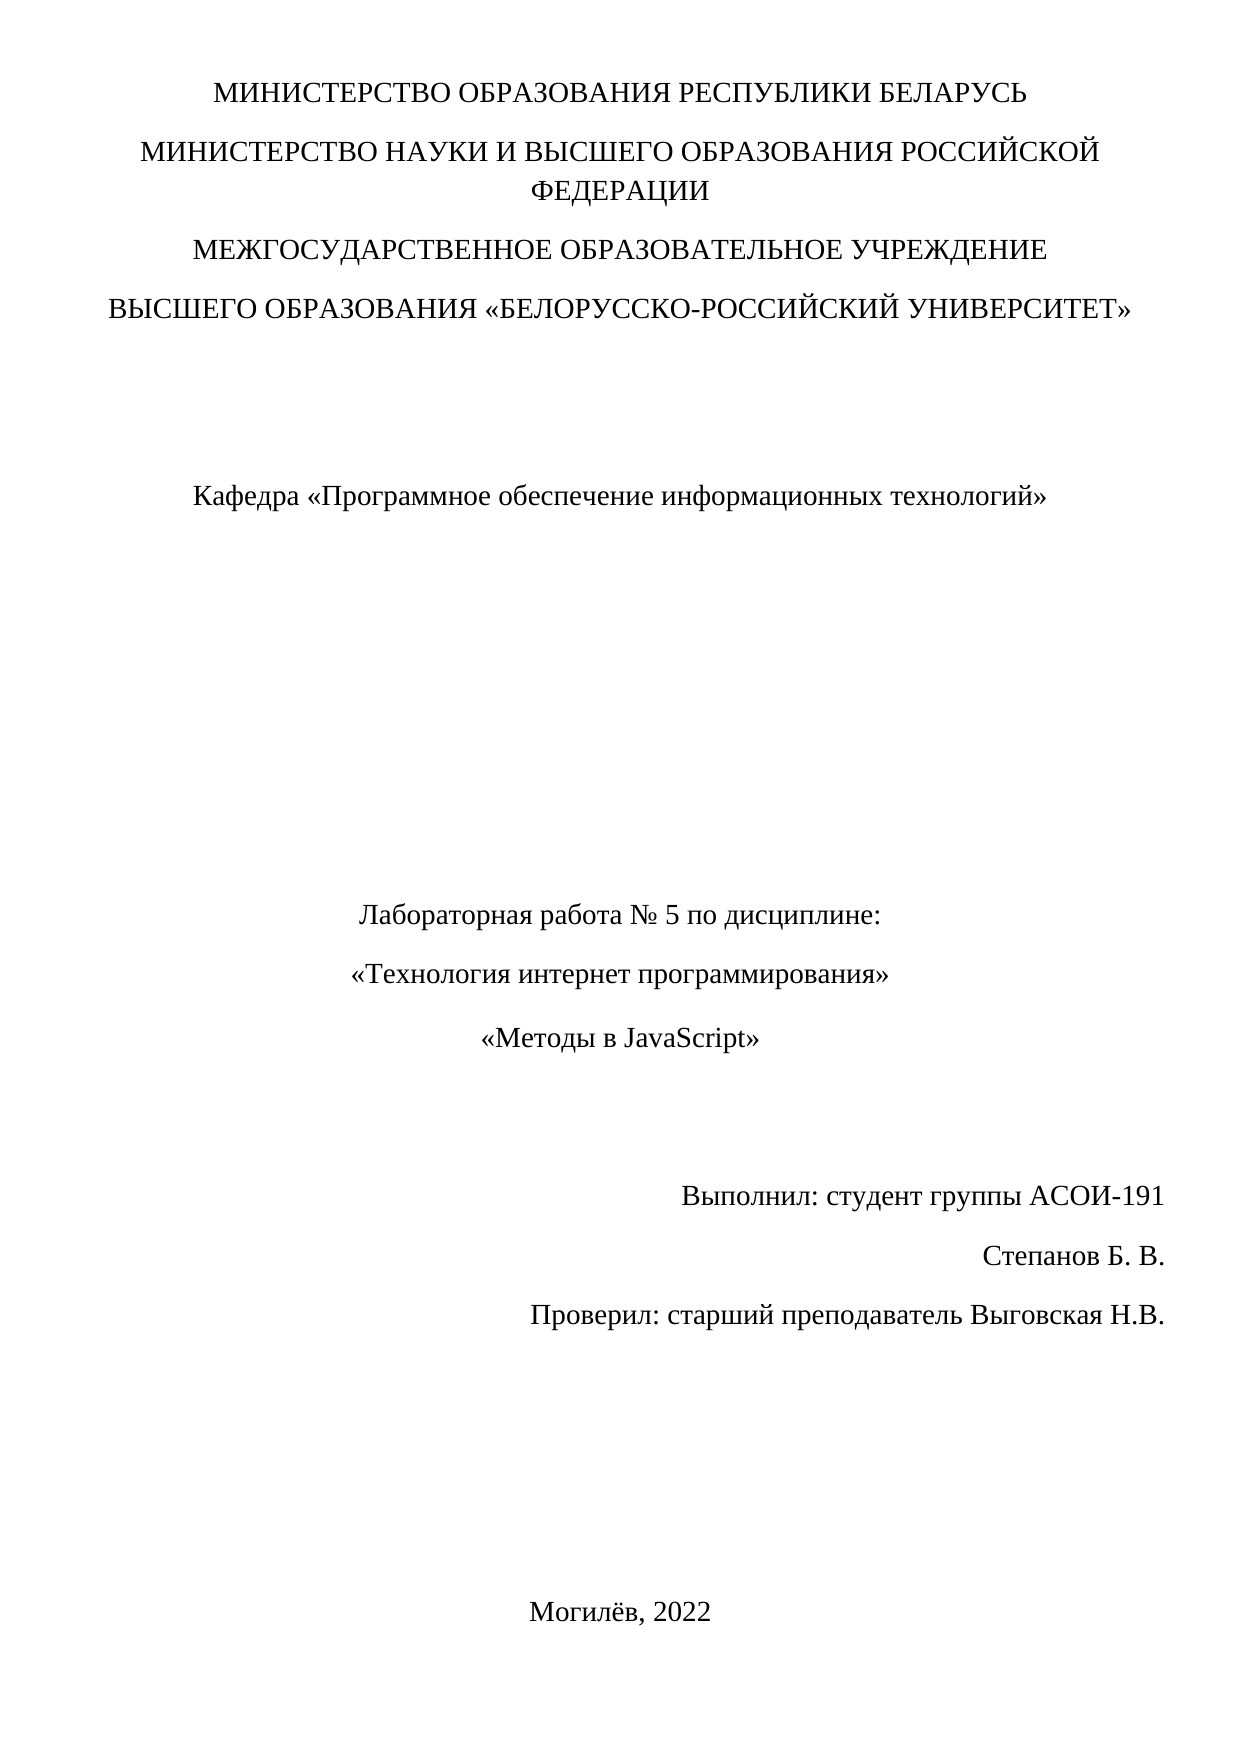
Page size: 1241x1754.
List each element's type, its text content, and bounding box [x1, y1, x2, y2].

text «Технология интернет программирования» [75, 956, 1165, 990]
text Могилёв, 2022 [75, 1594, 1165, 1628]
text «Методы в JavaScript» [75, 1020, 1165, 1053]
text МИНИСТЕРСТВО ОБРАЗОВАНИЯ РЕСПУБЛИКИ БЕЛАРУСЬ [75, 75, 1165, 108]
text МИНИСТЕРСТВО НАУКИ И ВЫСШЕГО ОБРАЗОВАНИЯ РОССИЙСКОЙ ФЕДЕРАЦИИ [75, 134, 1165, 206]
text Кафедра «Программное обеспечение информационных технологий» [75, 478, 1165, 512]
text Степанов Б. В. [75, 1238, 1165, 1271]
text ВЫСШЕГО ОБРАЗОВАНИЯ «БЕЛОРУССКО-РОССИЙСКИЙ УНИВЕРСИТЕТ» [75, 292, 1165, 325]
text Выполнил: студент группы АСОИ-191 [75, 1178, 1165, 1212]
text Проверил: старший преподаватель Выговская Н.В. [75, 1297, 1165, 1331]
text МЕЖГОСУДАРСТВЕННОЕ ОБРАЗОВАТЕЛЬНОЕ УЧРЕЖДЕНИЕ [75, 232, 1165, 266]
text Лабораторная работа № 5 по дисциплине: [75, 897, 1165, 931]
